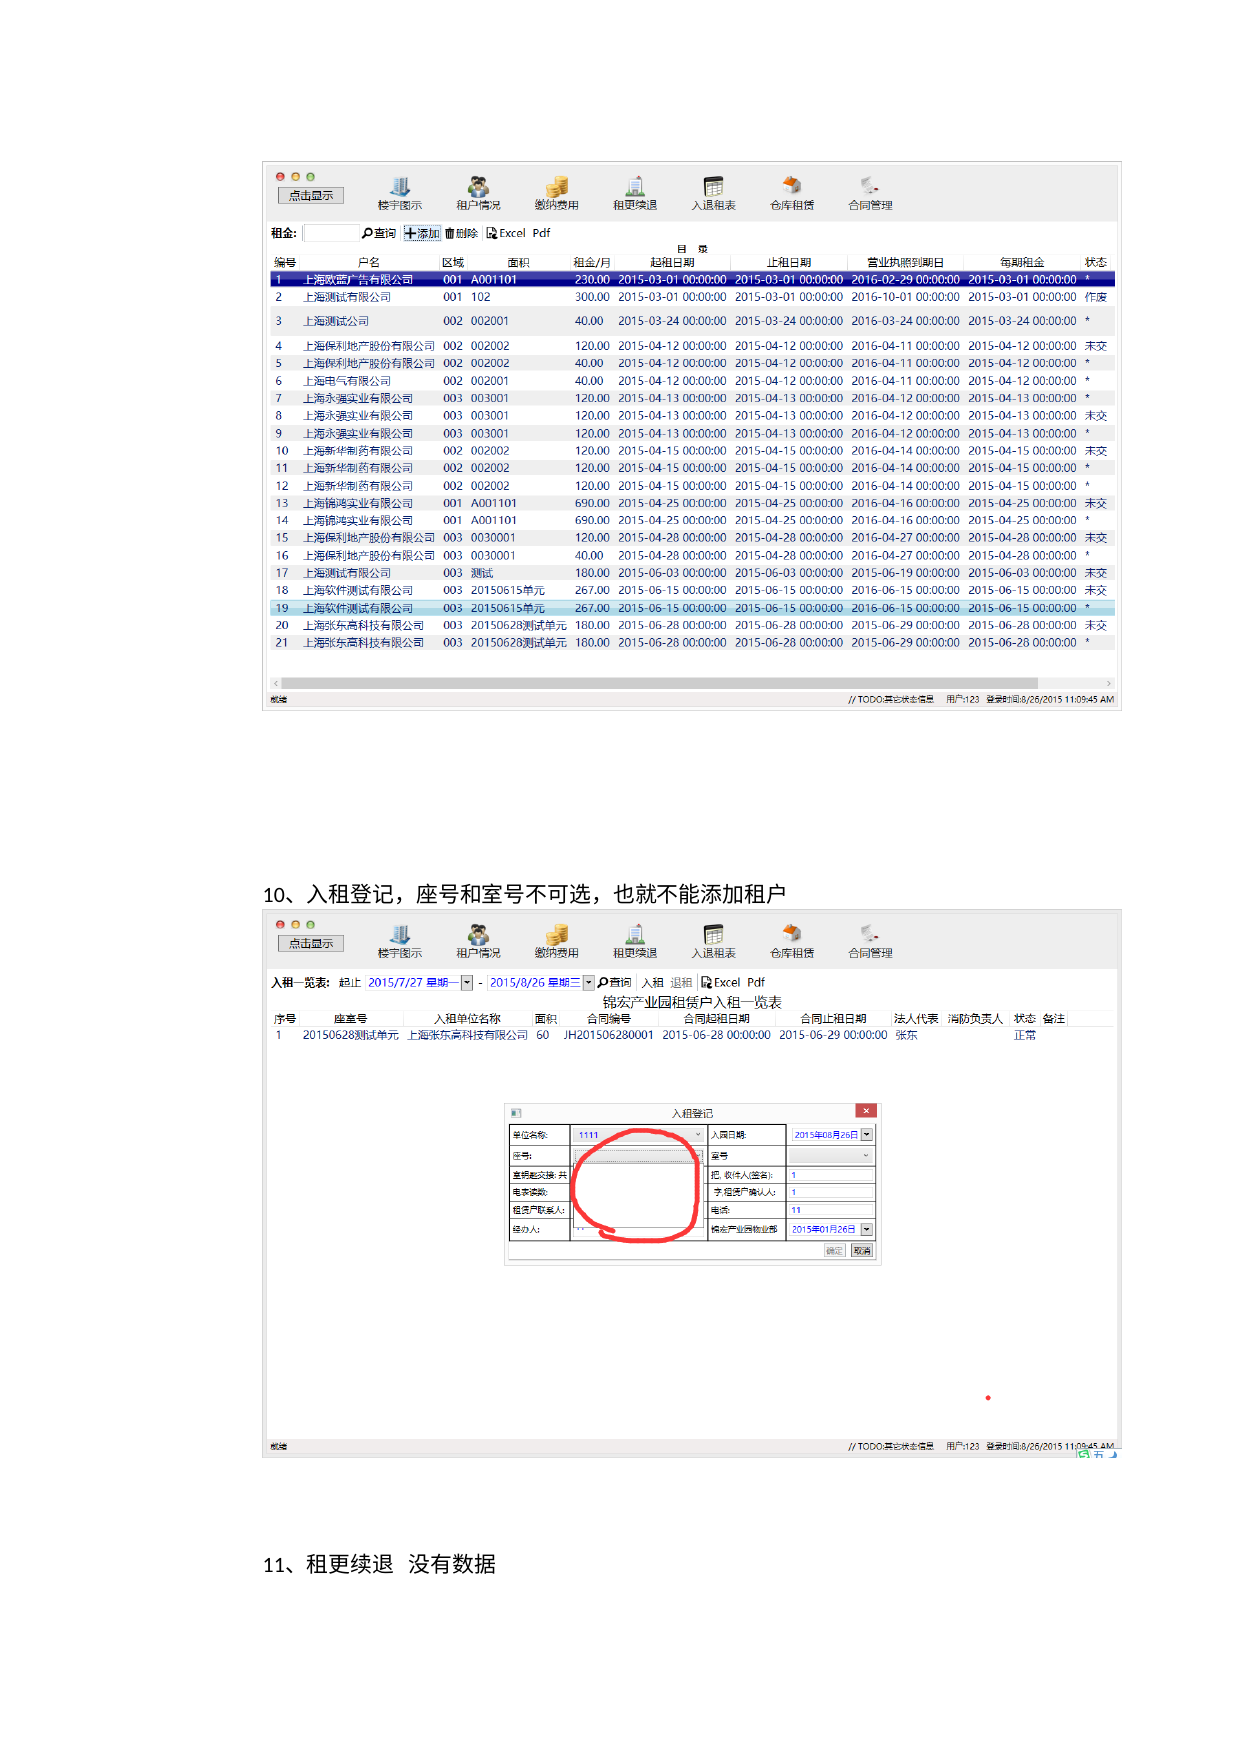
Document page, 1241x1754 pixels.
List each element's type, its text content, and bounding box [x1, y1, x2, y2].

picture [262, 161, 1122, 711]
list 11、租更续退 没有数据 [262, 1547, 1053, 1579]
list 10、入租登记，座号和室号不可选，也就不能添加租户 [262, 877, 1053, 909]
picture [262, 909, 1122, 1458]
